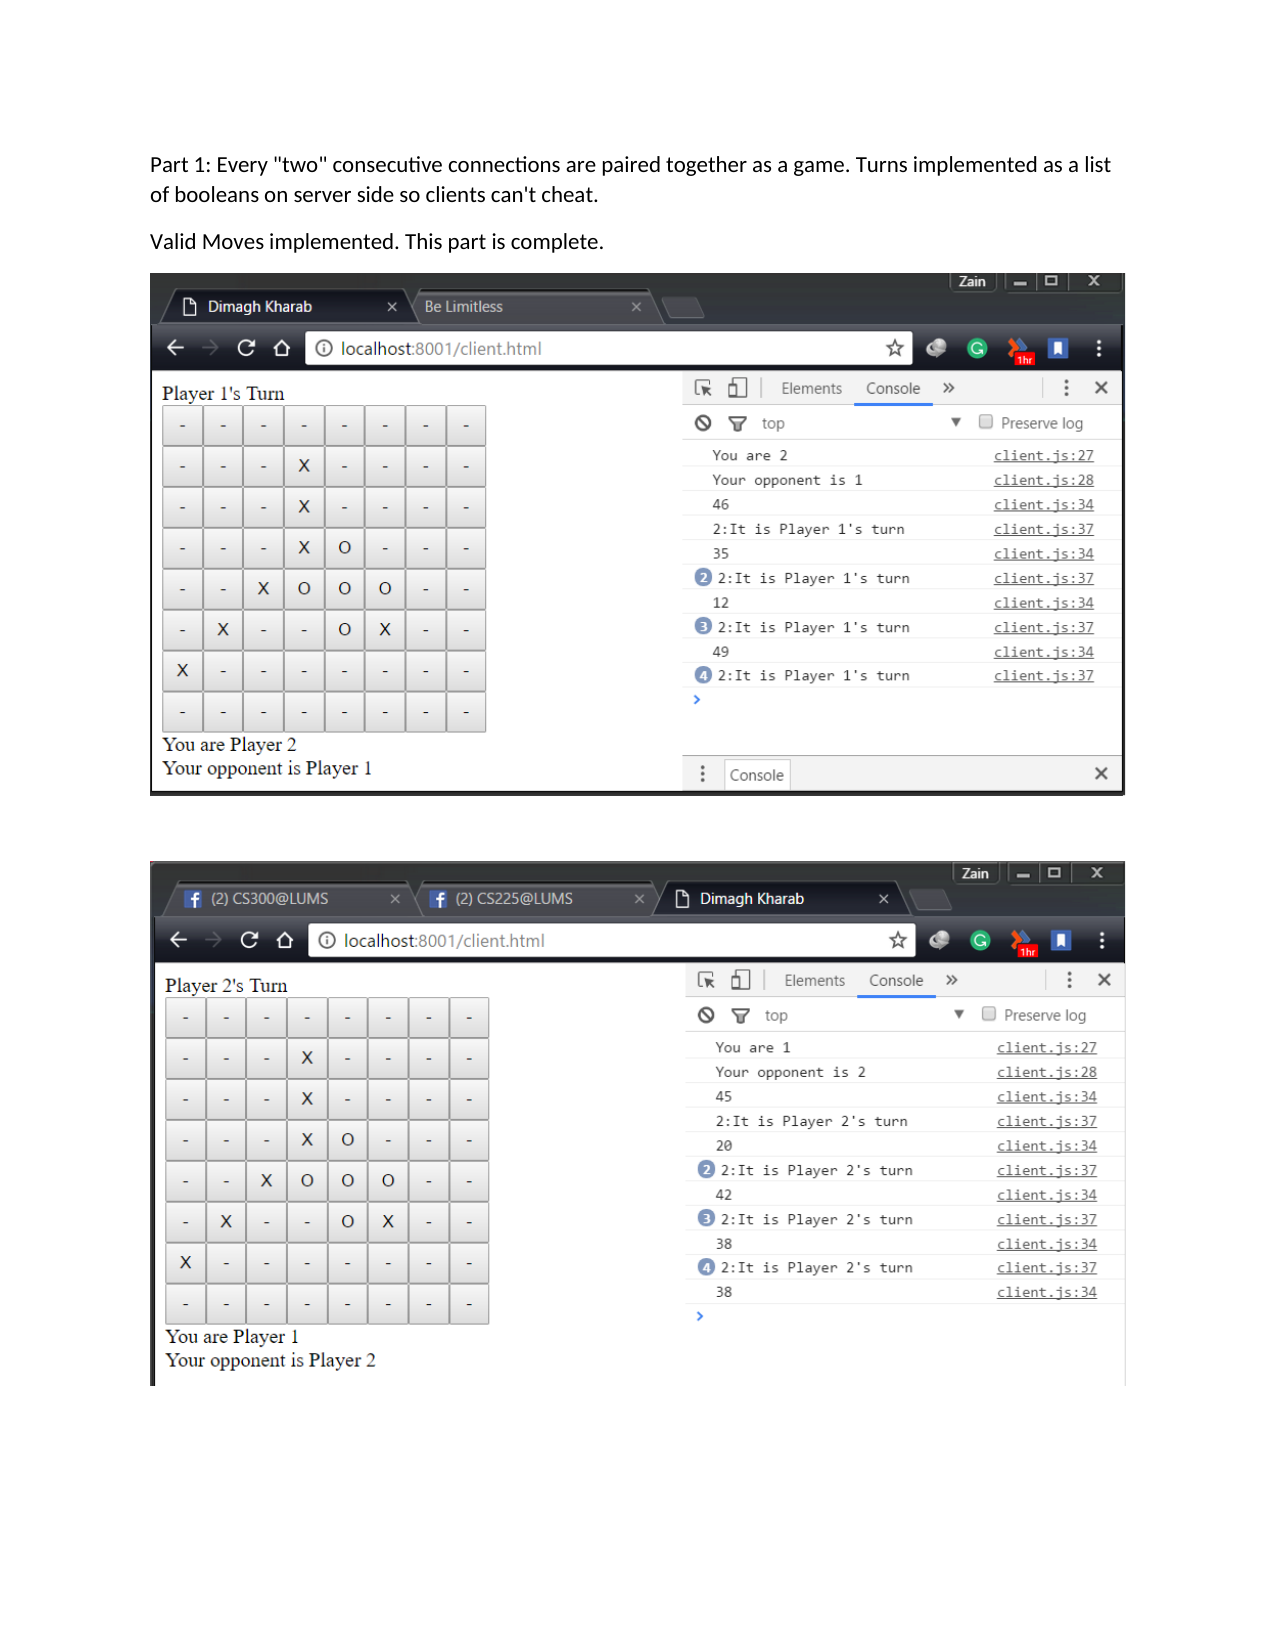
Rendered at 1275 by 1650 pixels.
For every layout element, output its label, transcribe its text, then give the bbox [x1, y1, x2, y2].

picture [150, 273, 1125, 796]
picture [150, 861, 1125, 1386]
text Valid Moves implemented. This part is complete. [150, 227, 1125, 255]
text Part 1: Every "two" consecutive connections are paired together as a game. Turns implemented as a list of booleans on server side so clients can't cheat. [150, 150, 1125, 208]
